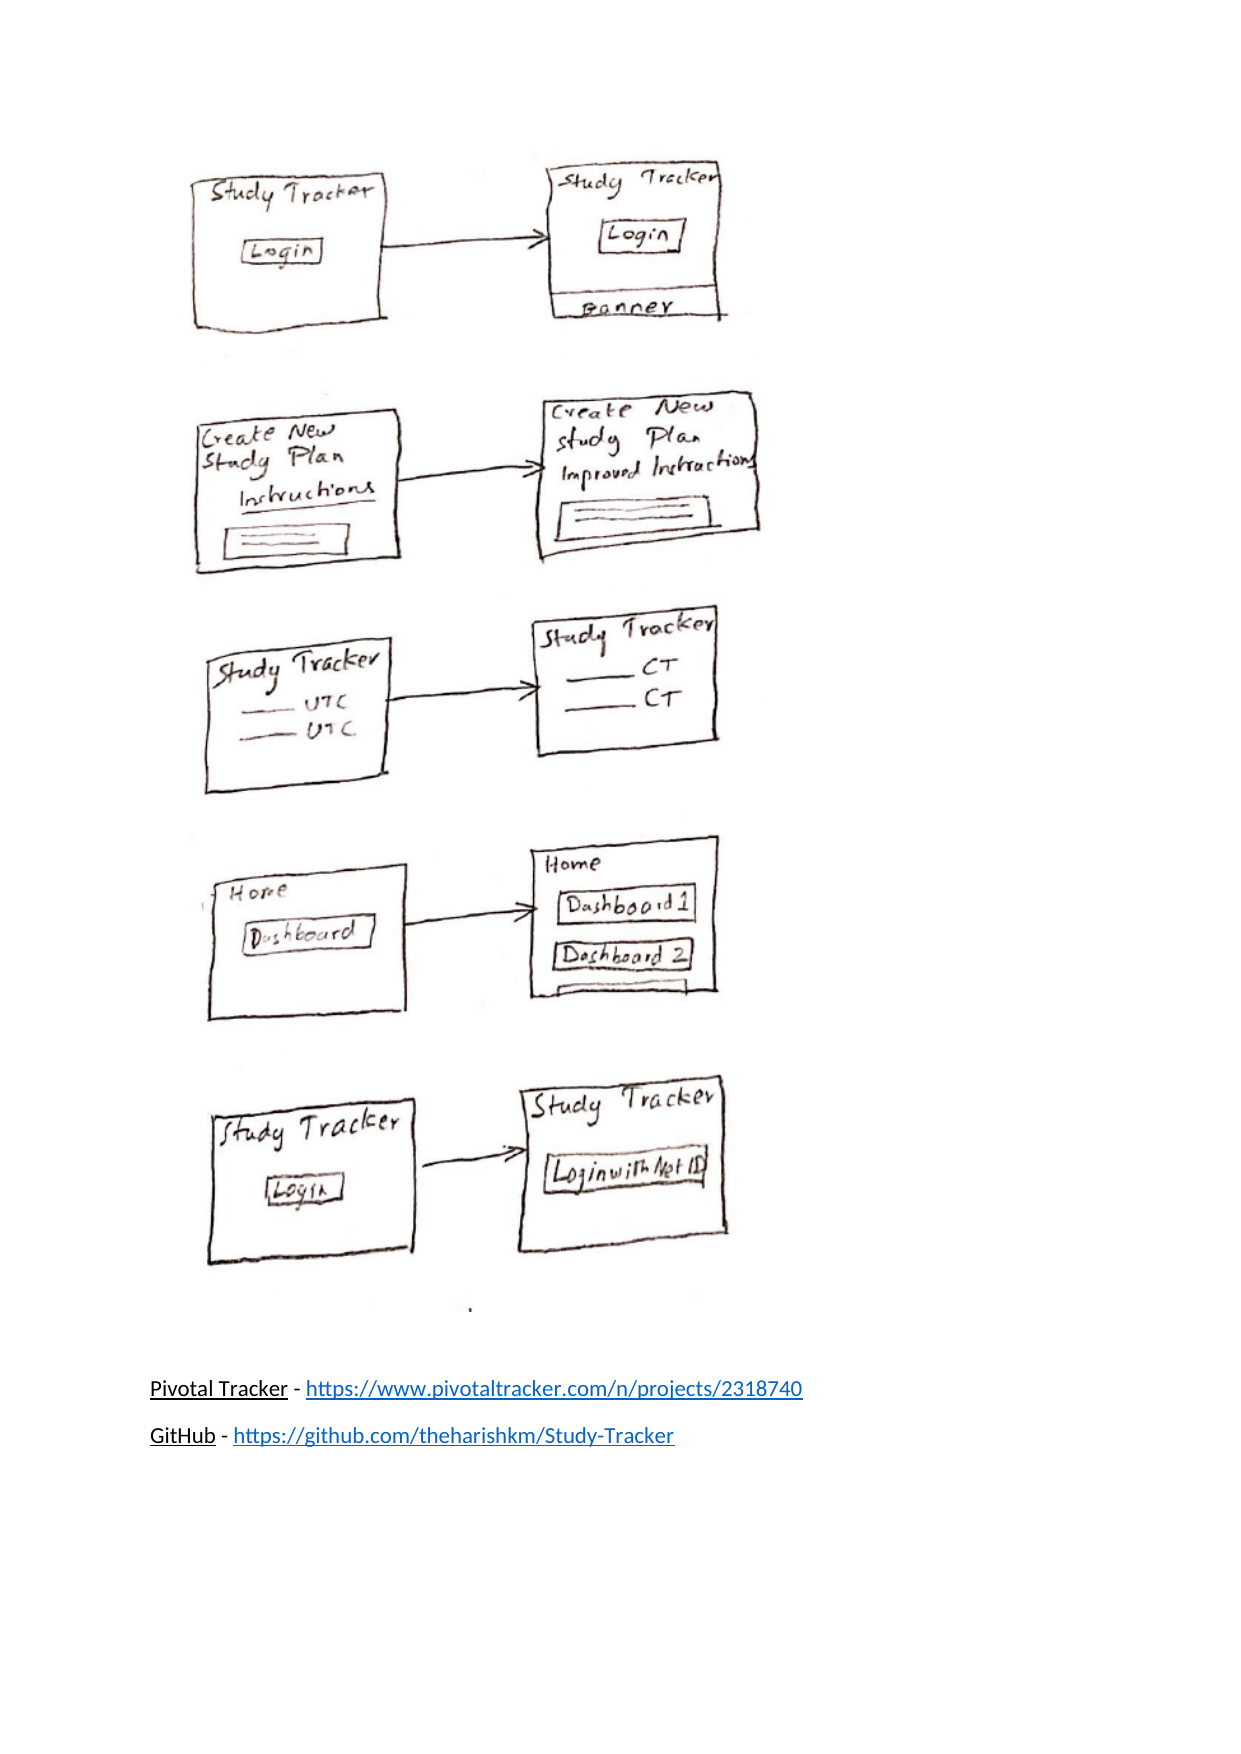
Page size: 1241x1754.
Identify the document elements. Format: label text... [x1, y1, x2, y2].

text Pivotal Tracker - https://www.pivotaltracker.com/n/projects/2318740 [150, 1374, 1090, 1402]
text GitHub - https://github.com/theharishkm/Study-Tracker [150, 1421, 1090, 1449]
picture [150, 150, 771, 1312]
